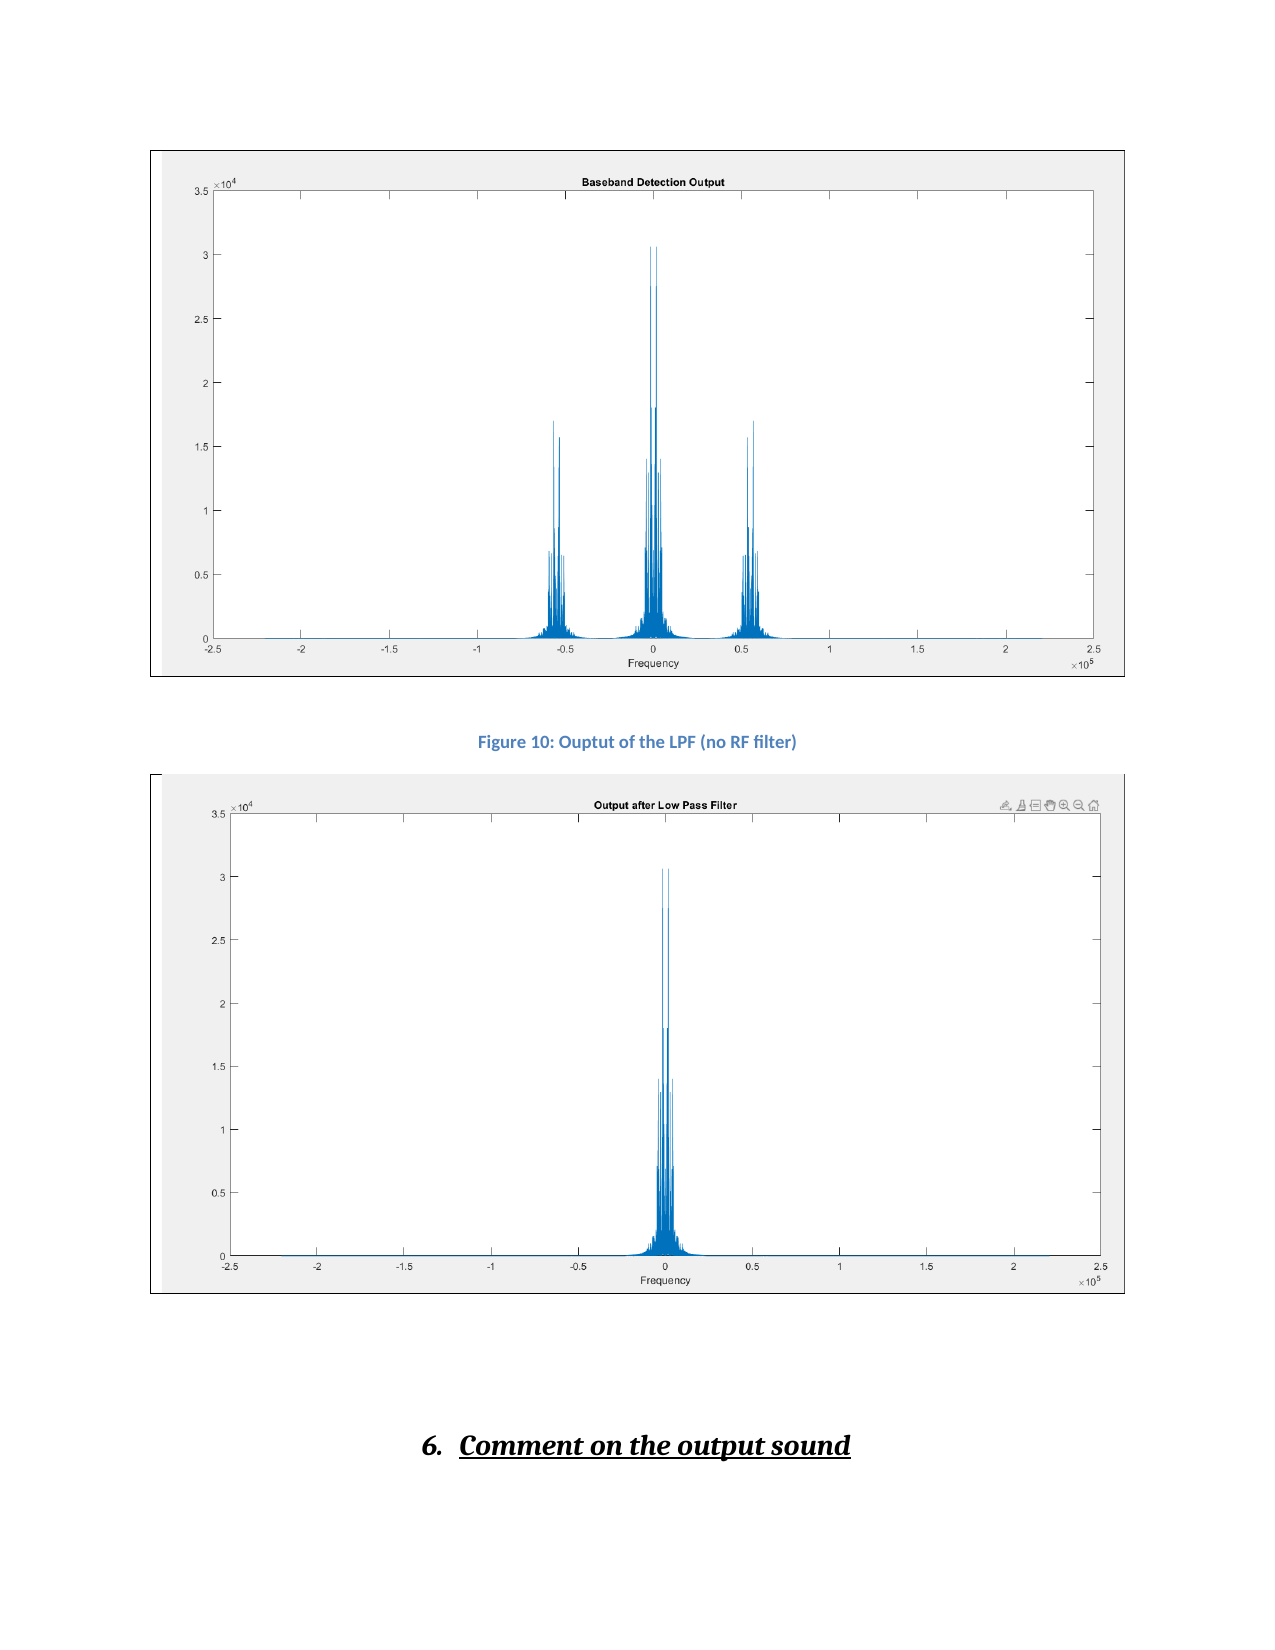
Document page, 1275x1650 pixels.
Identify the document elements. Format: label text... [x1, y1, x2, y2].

subtitle Comment on the output sound [150, 1429, 1125, 1463]
table_header [151, 775, 161, 1293]
picture [161, 151, 1125, 676]
table_header [151, 151, 161, 676]
picture [161, 774, 1125, 1293]
